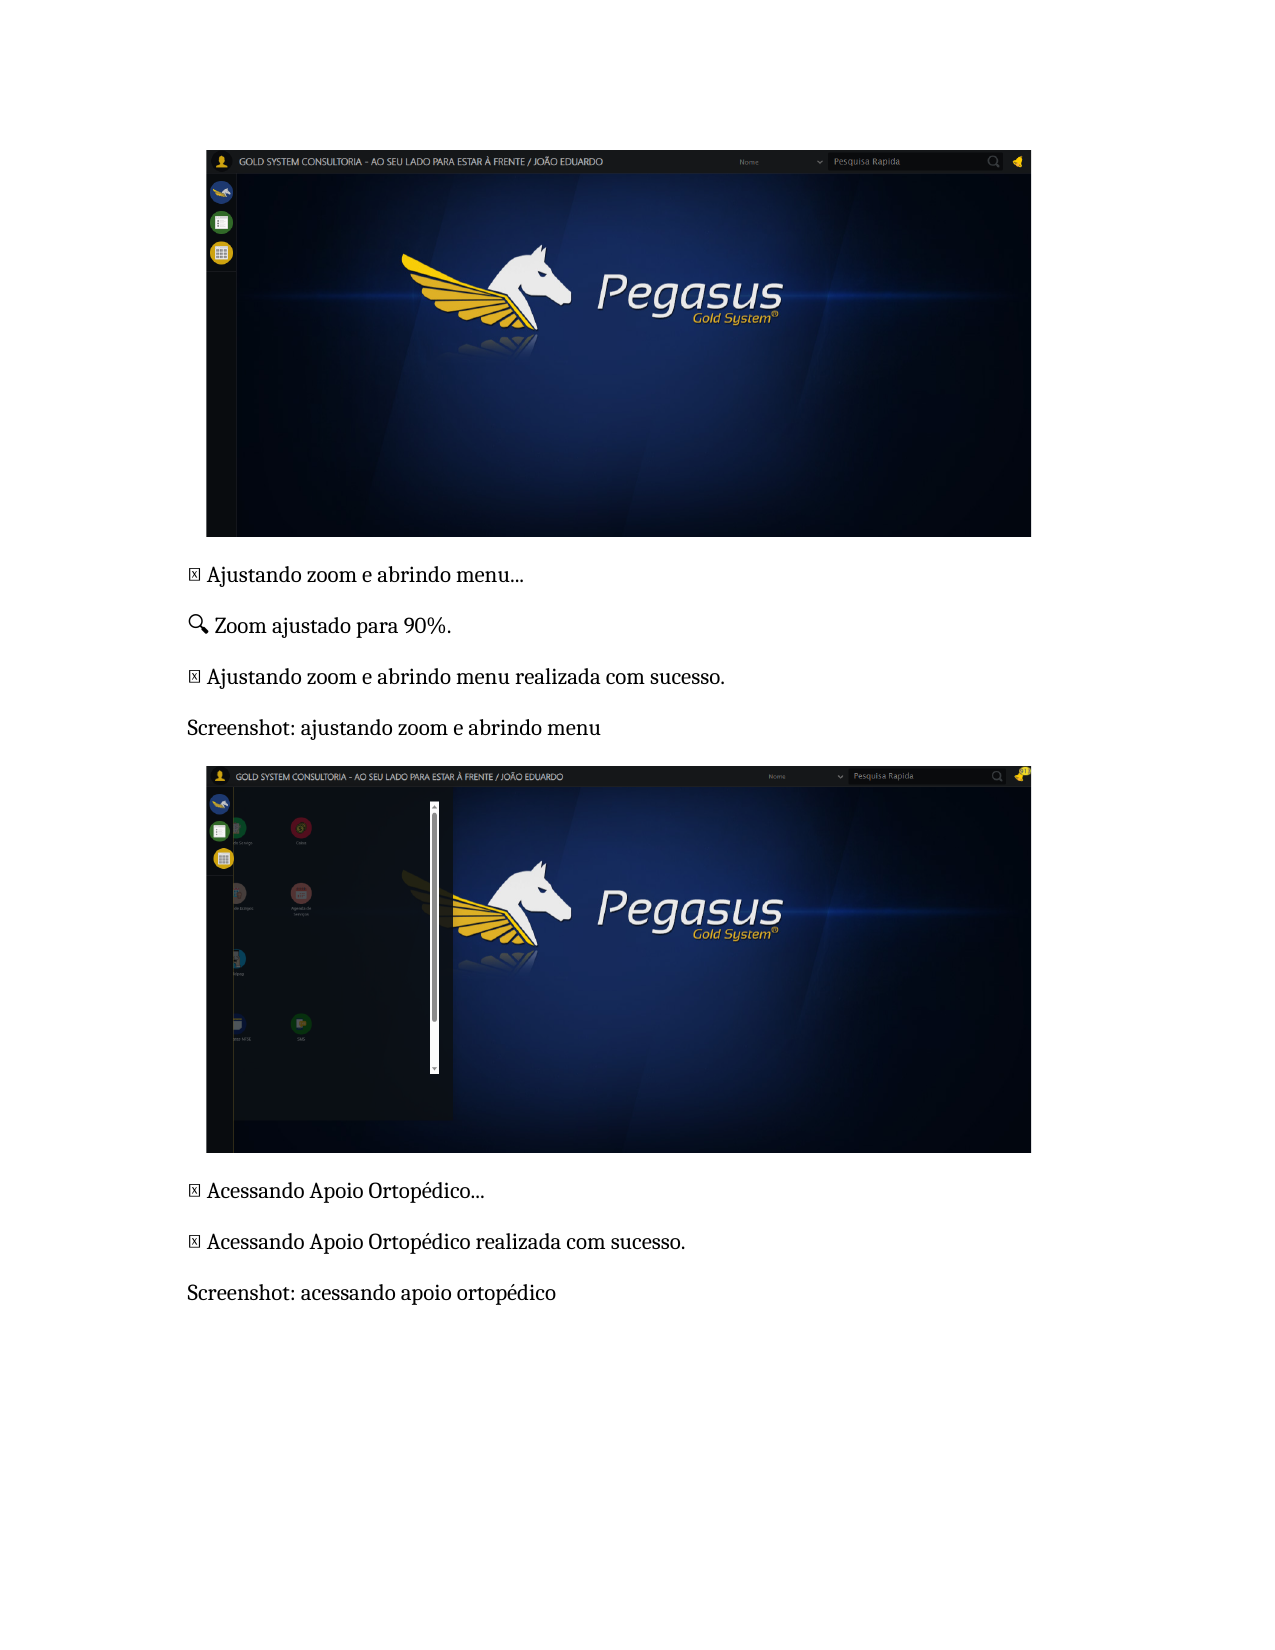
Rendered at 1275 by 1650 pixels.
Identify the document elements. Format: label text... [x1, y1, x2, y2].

text Screenshot: ajustando zoom e abrindo menu [187, 715, 1087, 741]
picture [206, 766, 1032, 1153]
text 🔄 Ajustando zoom e abrindo menu... [187, 562, 1087, 588]
text 🔄 Acessando Apoio Ortopédico... [187, 1178, 1087, 1204]
text 🔍 Zoom ajustado para 90%. [187, 613, 1087, 639]
picture [206, 150, 1032, 537]
text ✅ Acessando Apoio Ortopédico realizada com sucesso. [187, 1229, 1087, 1255]
text Screenshot: acessando apoio ortopédico [187, 1280, 1087, 1306]
text ✅ Ajustando zoom e abrindo menu realizada com sucesso. [187, 664, 1087, 690]
